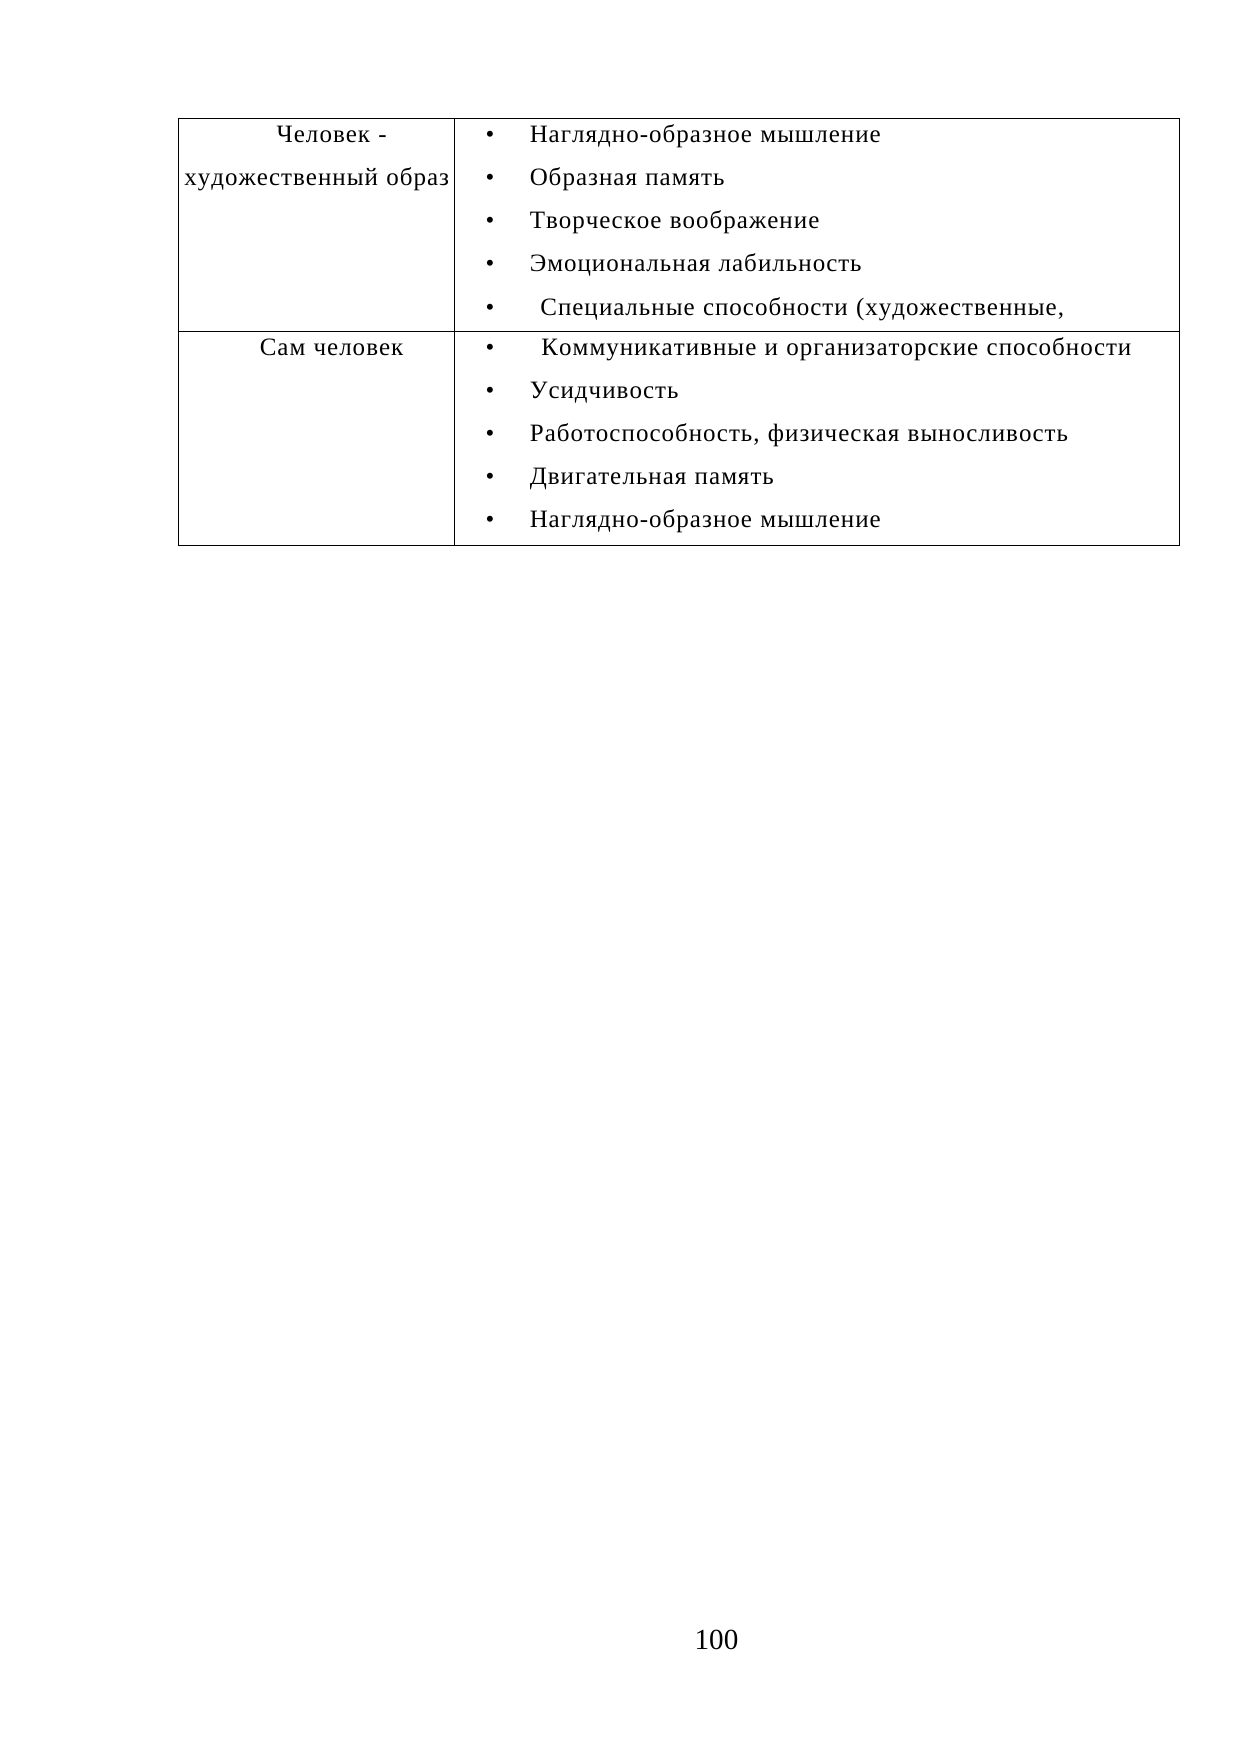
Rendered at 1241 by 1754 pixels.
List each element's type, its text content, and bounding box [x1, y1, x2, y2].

table_cell Человек - художественный образ [179, 119, 454, 331]
table_cell Наглядно-образное мышление Образная память Творческое воображение Эмоциональная лабильность Специальные способности (художественные, музыкальные) [455, 119, 1179, 331]
table_cell Сам человек [179, 332, 454, 545]
table_cell Коммуникативные и организаторские способности Усидчивость Работоспособность, физическая выносливость Двигательная память Наглядно-образное мышление [455, 332, 1179, 545]
